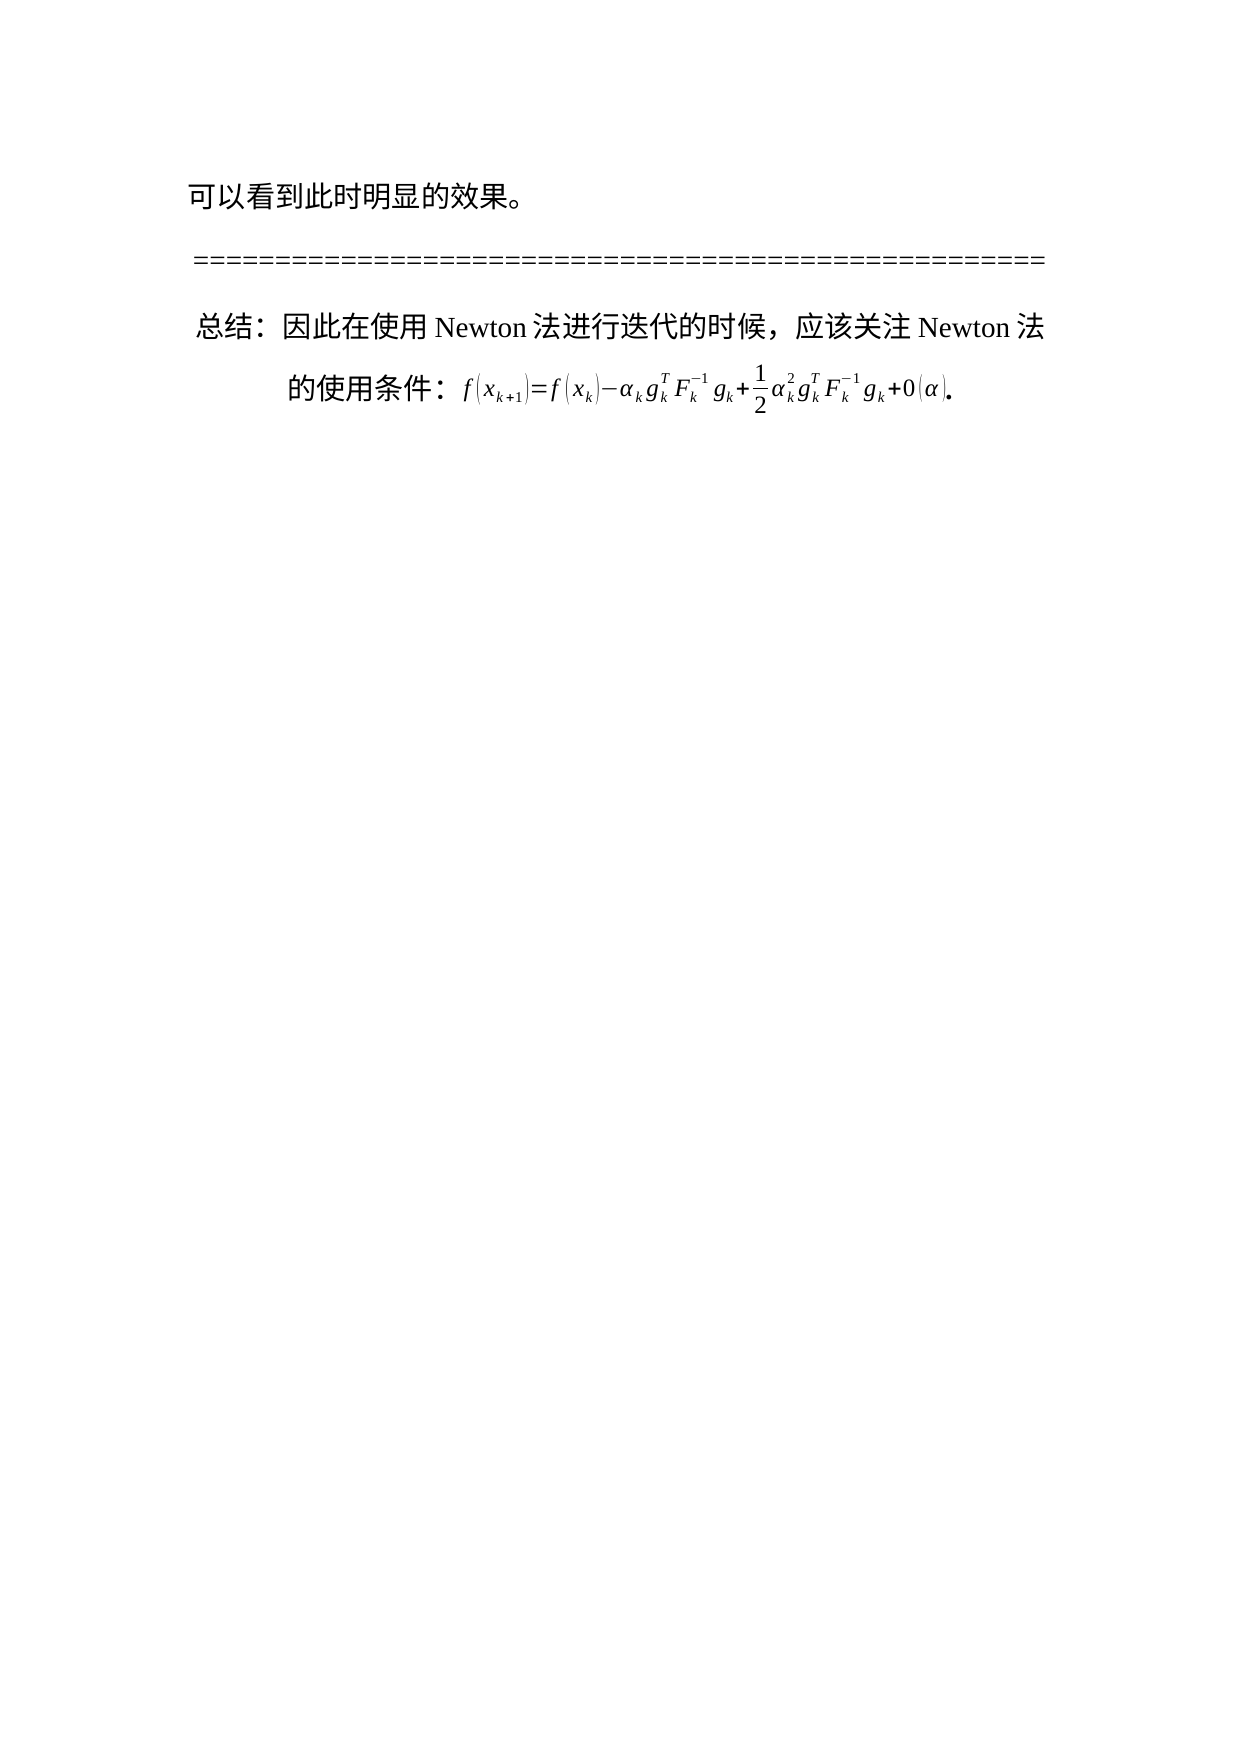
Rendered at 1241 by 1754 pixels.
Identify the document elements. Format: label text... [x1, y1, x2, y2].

text ==================================================== [187, 227, 1053, 292]
text 总结：因此在使用Newton法进行迭代的时候，应该关注Newton法的使用条件：. [187, 292, 1053, 422]
text 可以看到此时明显的效果。 [187, 162, 1053, 227]
